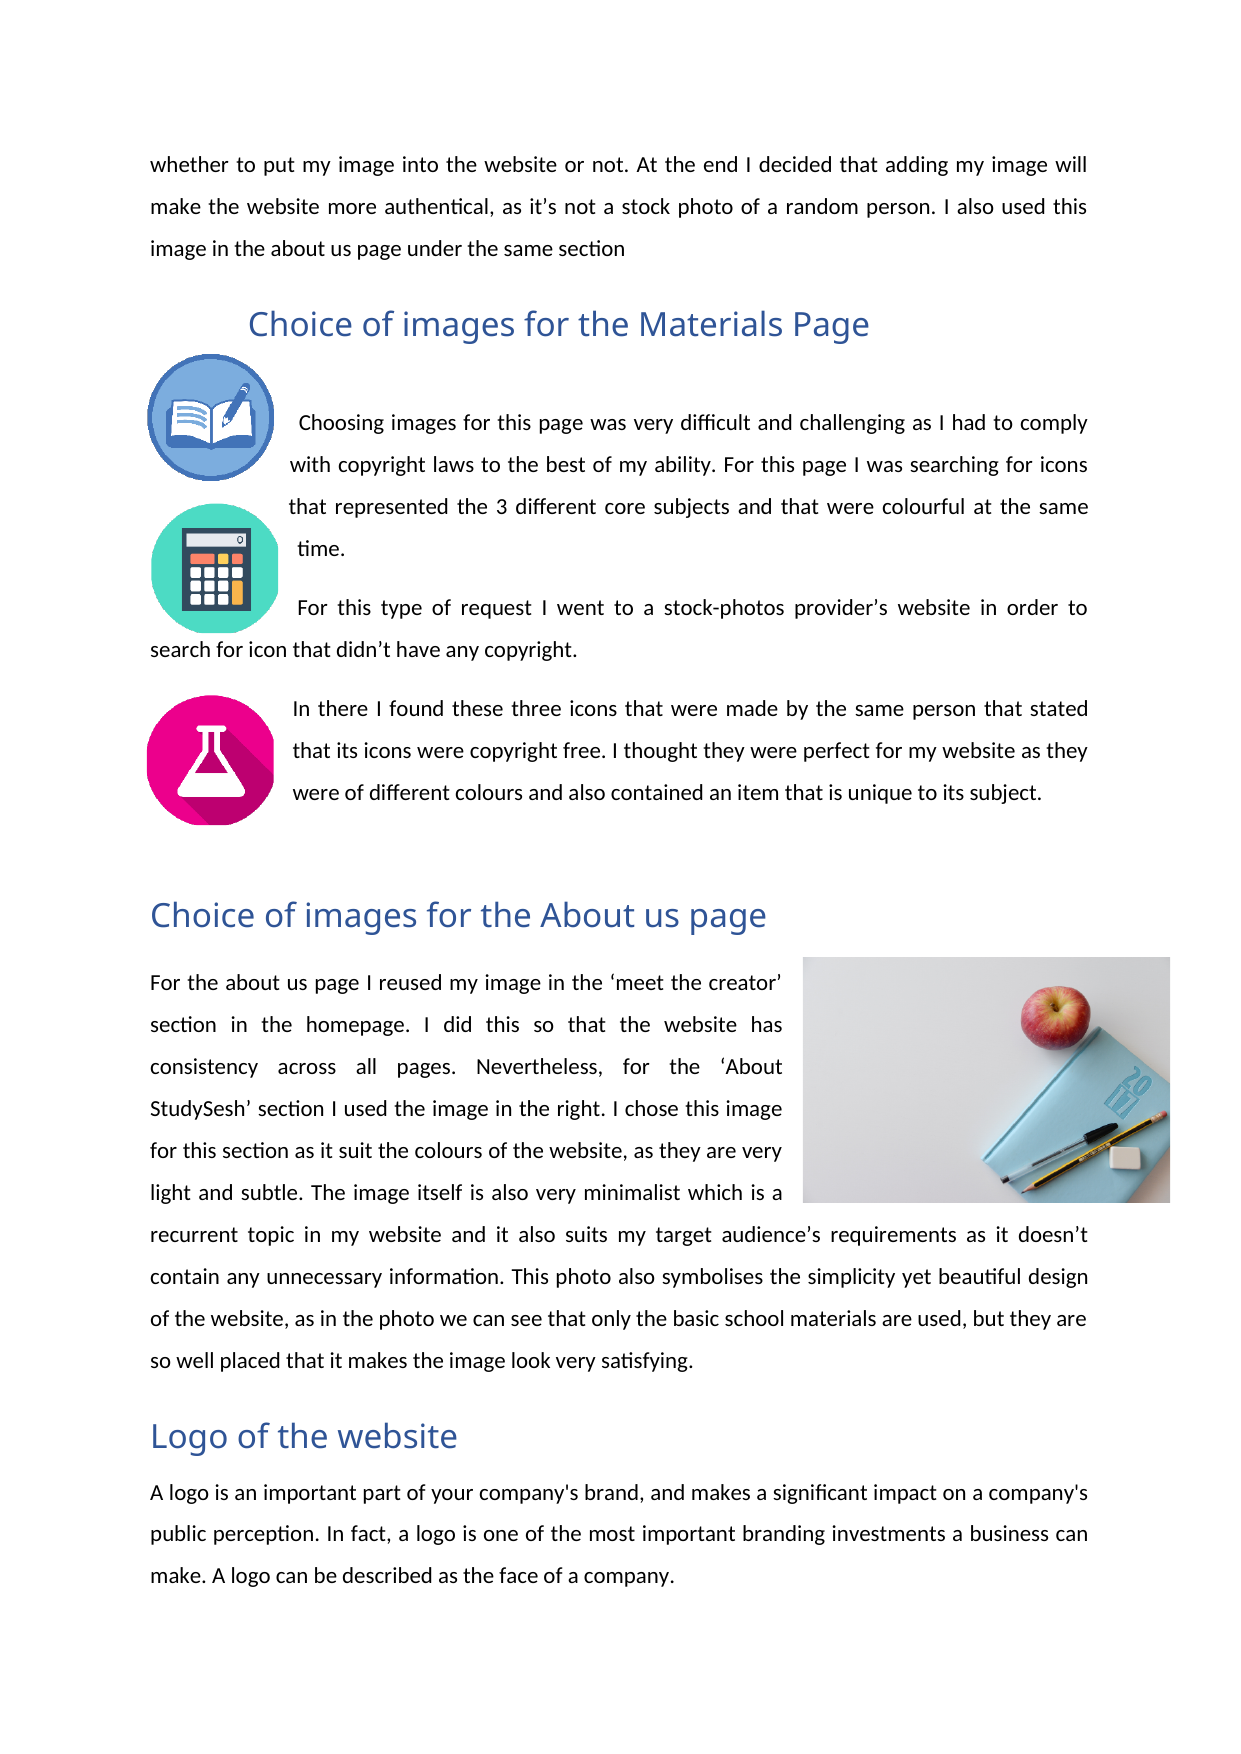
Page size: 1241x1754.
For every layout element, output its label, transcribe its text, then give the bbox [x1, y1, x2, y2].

subtitle Choice of images for the Materials Page [150, 301, 1090, 346]
text In there I found these three icons that were made by the same person that stated that its icons were copyright free. I thought they were perfect for my website as they were of different colours and also contained an item that is unique to its subject. [150, 694, 1090, 806]
picture [150, 503, 278, 632]
picture [801, 957, 1171, 1202]
text A logo is an important part of your company's brand, and makes a significant impact on a company's public perception. In fact, a logo is one of the most important branding investments a business can make. A logo can be described as the face of a company. [150, 1478, 1090, 1589]
text For this type of request I went to a stock-photos provider’s website in order to search for icon that didn’t have any copyright. [150, 593, 1090, 663]
text Choosing images for this page was very difficult and challenging as I had to comply with copyright laws to the best of my ability. For this page I was searching for icons that represented the 3 different core subjects and that were colourful at the same time. [150, 408, 1090, 562]
subtitle Logo of the website [150, 1413, 1090, 1459]
text For the about us page I reused my image in the ‘meet the creator’ section in the homepage. I did this so that the website has consistency across all pages. Nevertheless, for the ‘About StudySesh’ section I used the image in the right. I chose this image for this section as it suit the colours of the website, as they are very light and subtle. The image itself is also very minimalist which is a recurrent topic in my website and it also suits my target audience’s requirements as it doesn’t contain any unnecessary information. This photo also symbolises the simplicity yet beautiful design of the website, as in the photo we can see that only the basic school materials are used, but they are so well placed that it makes the image look very satisfying. [150, 968, 1090, 1374]
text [150, 150, 1090, 262]
picture [145, 695, 274, 824]
picture [139, 345, 280, 486]
subtitle Choice of images for the About us page [150, 892, 1090, 937]
